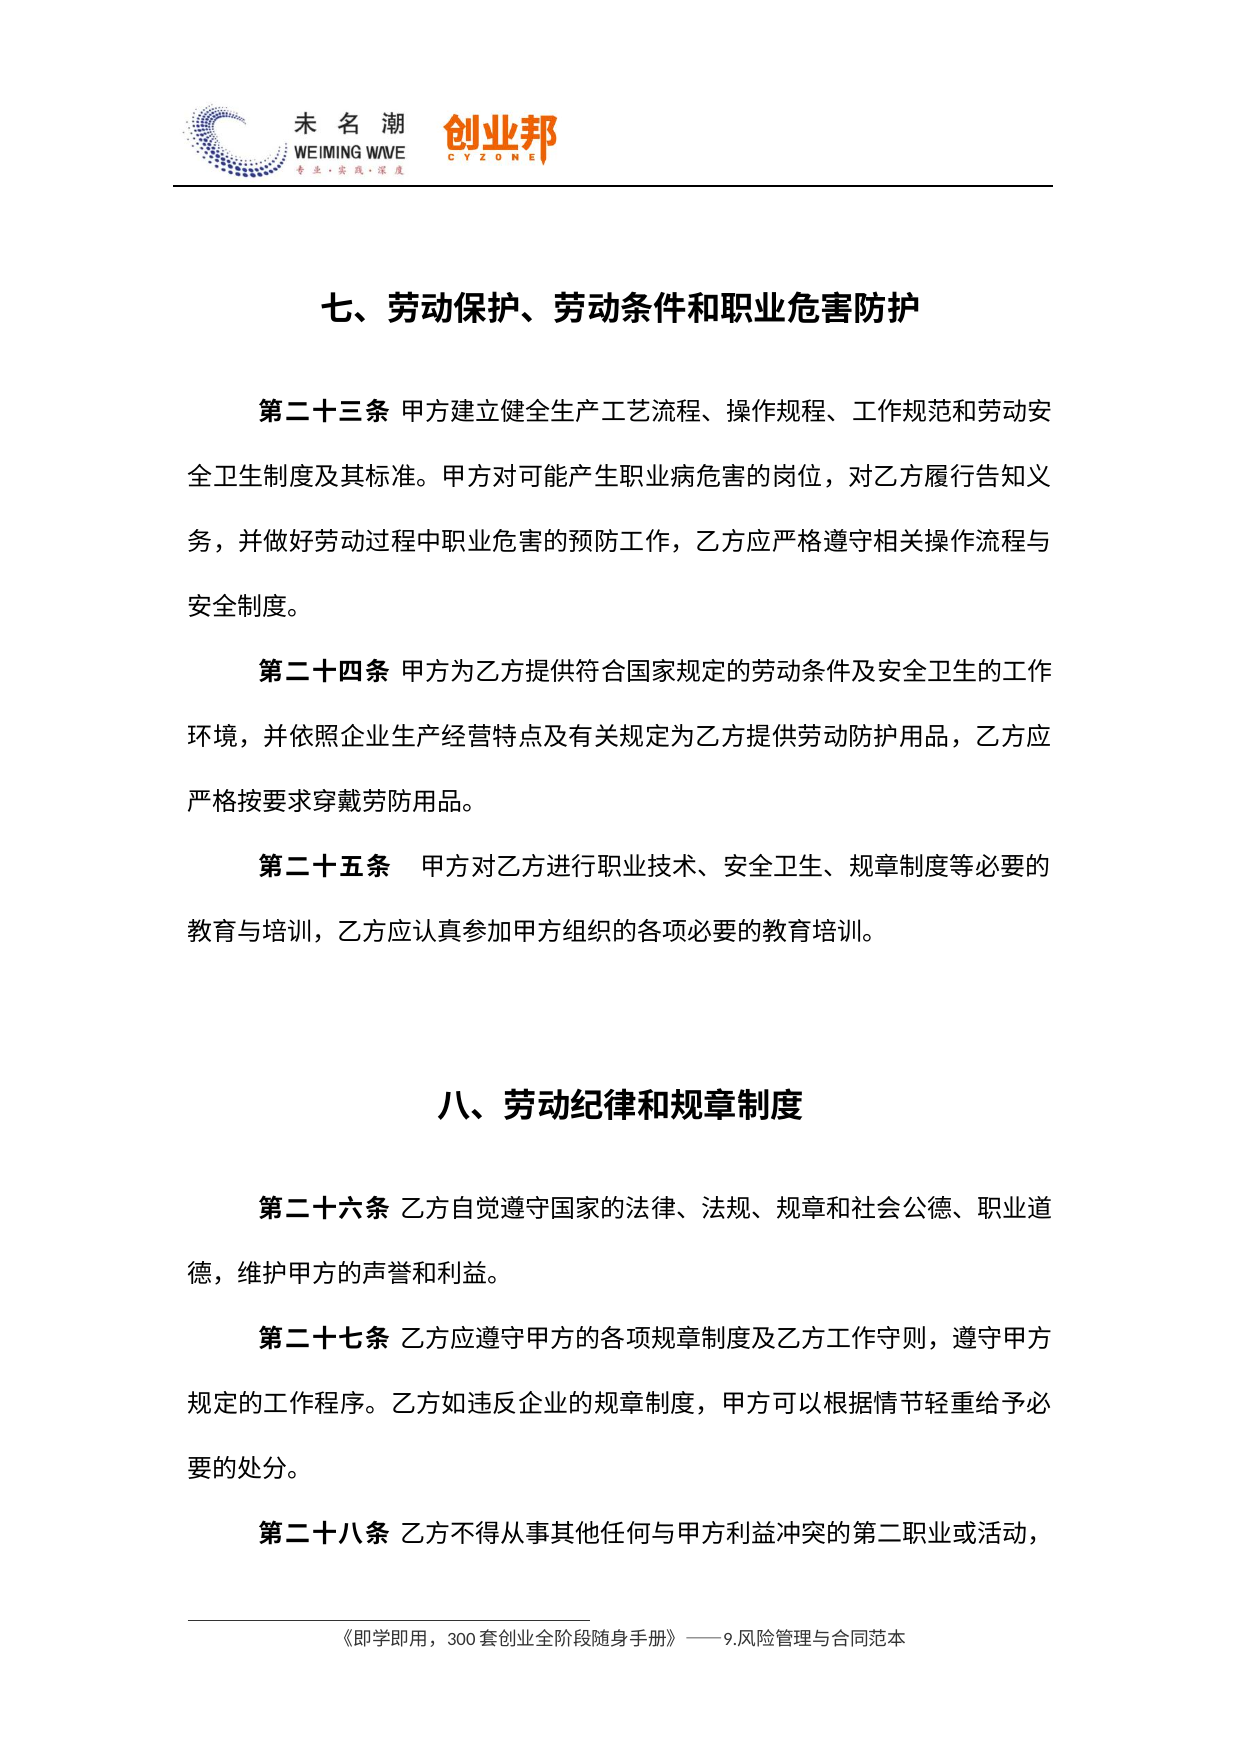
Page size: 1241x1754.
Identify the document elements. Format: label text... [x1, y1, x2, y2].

text 第二十六条 乙方自觉遵守国家的法律、法规、规章和社会公德、职业道德，维护甲方的声誉和利益。 [187, 1174, 1053, 1304]
title 七、劳动保护、劳动条件和职业危害防护 [187, 273, 1053, 338]
text 第二十八条 乙方不得从事其他任何与甲方利益冲突的第二职业或活动，并保守甲方的商业秘密和知识产权。 [187, 1499, 1053, 1564]
text 第二十五条 甲方对乙方进行职业技术、安全卫生、规章制度等必要的教育与培训，乙方应认真参加甲方组织的各项必要的教育培训。 [187, 832, 1053, 962]
picture [172, 88, 588, 183]
text 第二十四条 甲方为乙方提供符合国家规定的劳动条件及安全卫生的工作环境，并依照企业生产经营特点及有关规定为乙方提供劳动防护用品，乙方应严格按要求穿戴劳防用品。 [187, 637, 1053, 832]
text 第二十七条 乙方应遵守甲方的各项规章制度及乙方工作守则，遵守甲方规定的工作程序。乙方如违反企业的规章制度，甲方可以根据情节轻重给予必要的处分。 [187, 1304, 1053, 1499]
title 八、劳动纪律和规章制度 [187, 1070, 1053, 1135]
text 第二十三条 甲方建立健全生产工艺流程、操作规程、工作规范和劳动安全卫生制度及其标准。甲方对可能产生职业病危害的岗位，对乙方履行告知义务，并做好劳动过程中职业危害的预防工作，乙方应严格遵守相关操作流程与安全制度。 [187, 377, 1053, 637]
